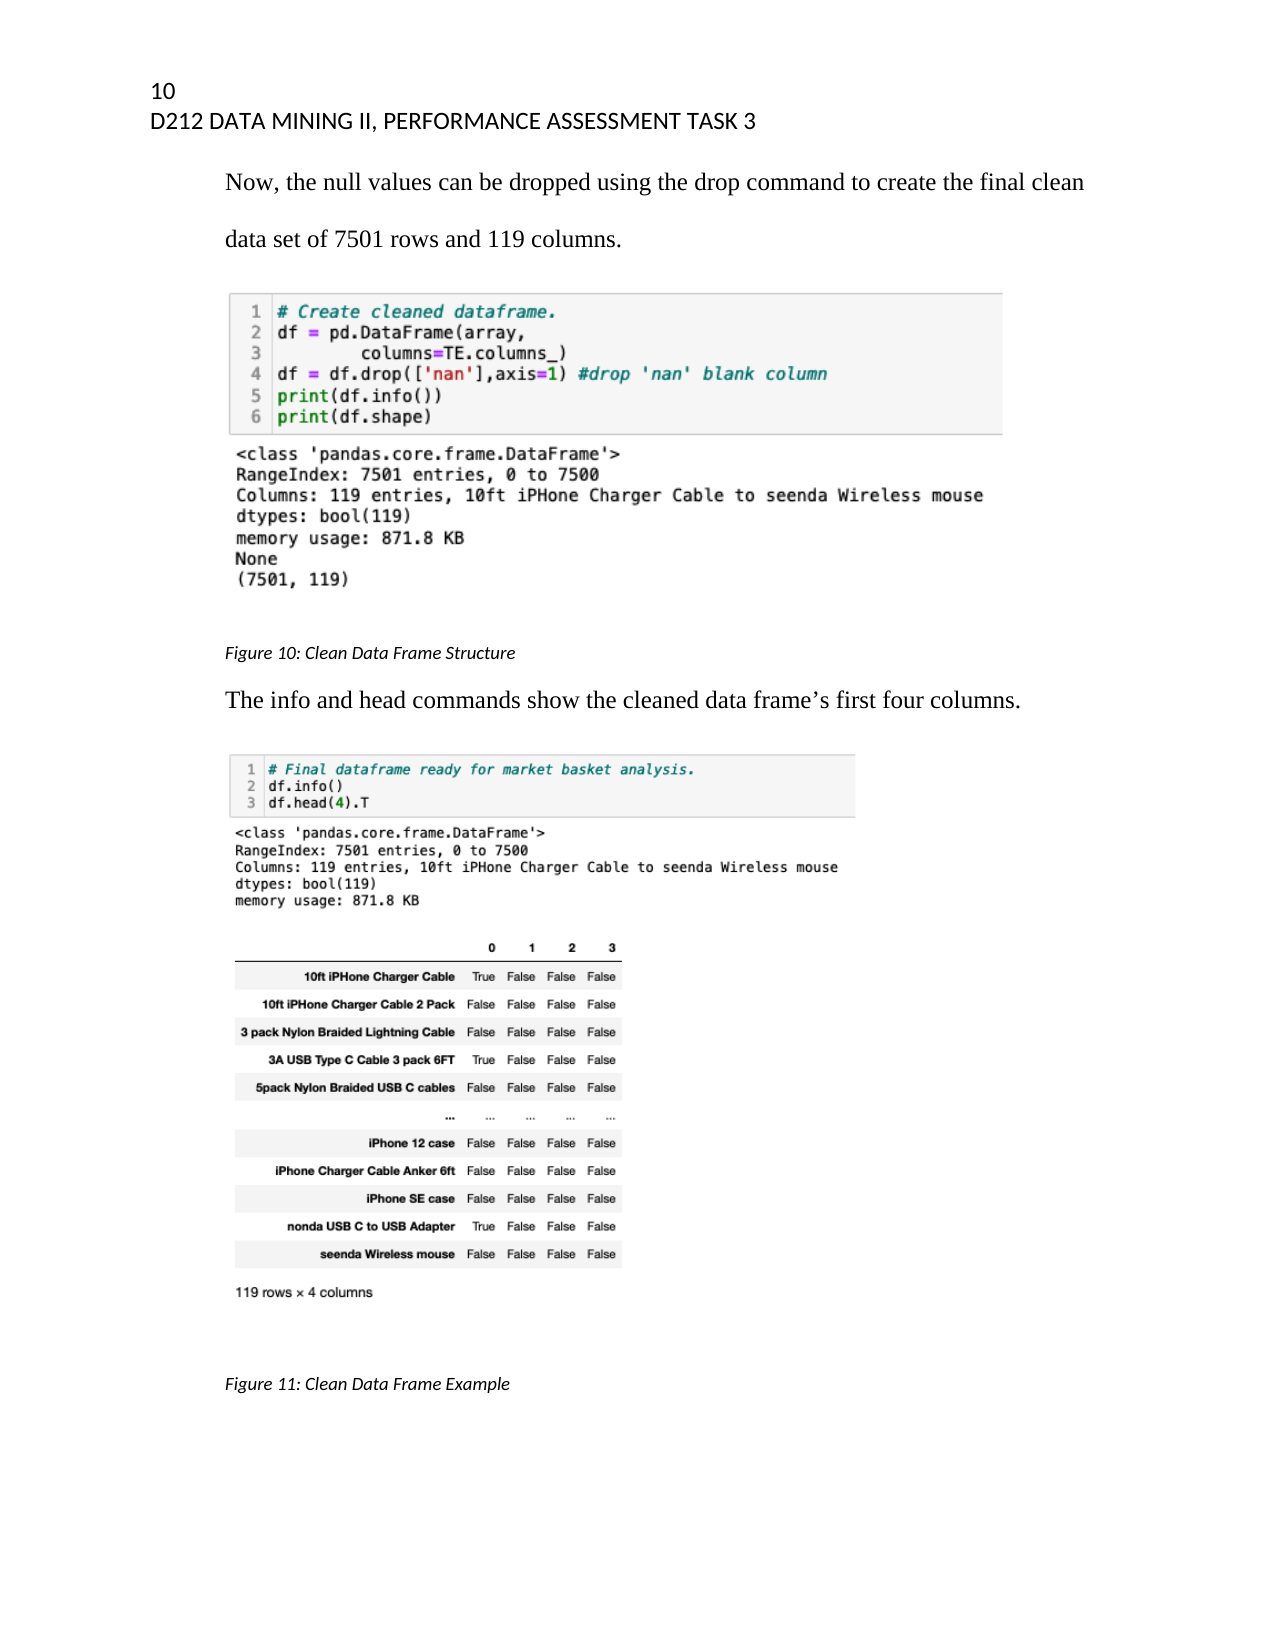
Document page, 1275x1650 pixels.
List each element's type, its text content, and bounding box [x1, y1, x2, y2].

picture [225, 750, 856, 1336]
text Figure 11: Clean Data Frame Example [225, 1372, 1125, 1395]
picture [225, 289, 1003, 605]
text Figure 10: Clean Data Frame Structure [225, 641, 1125, 664]
